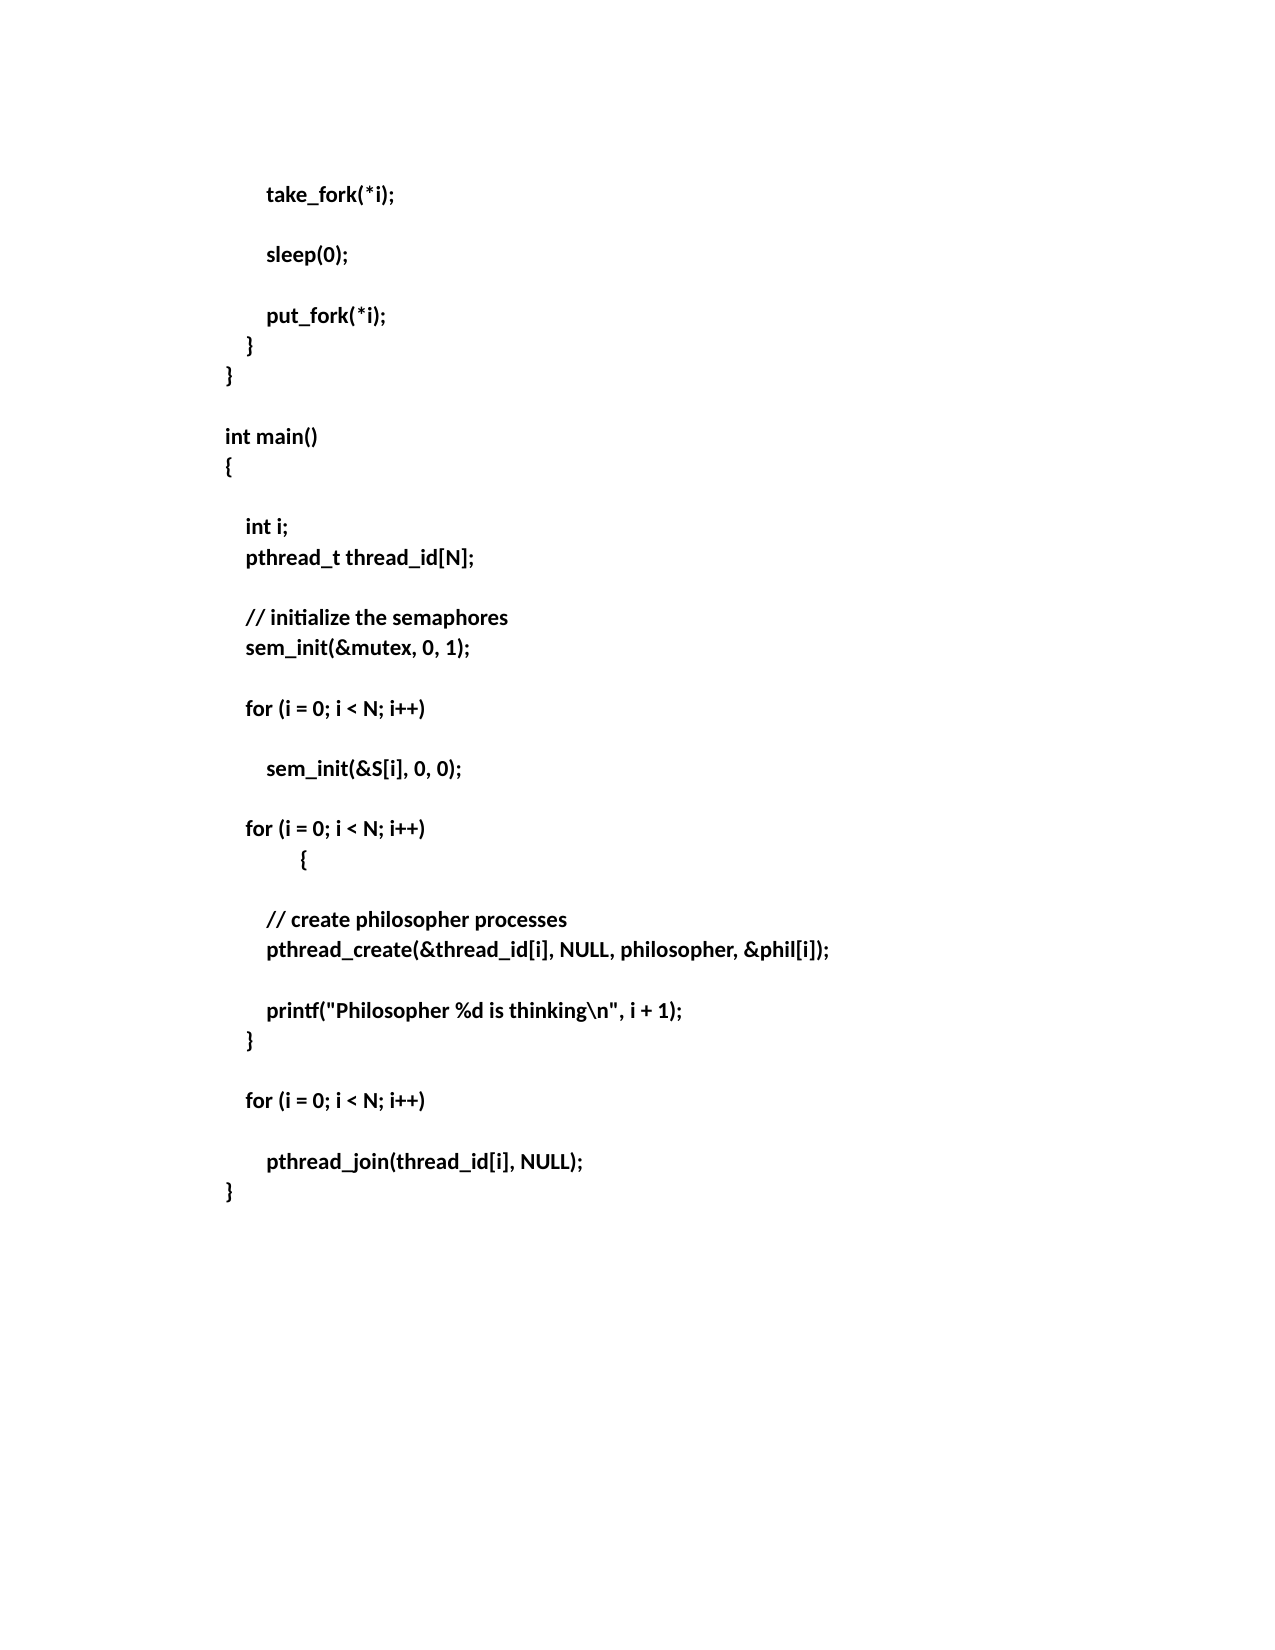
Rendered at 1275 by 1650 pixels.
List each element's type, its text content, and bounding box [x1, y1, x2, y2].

list pthread_t thread_id[N]; [225, 543, 1125, 571]
list { [225, 452, 1125, 480]
list put_fork(*i); [225, 301, 1125, 329]
list // initialize the semaphores [225, 603, 1125, 631]
list } [225, 1177, 1125, 1205]
list // create philosopher processes [225, 905, 1125, 933]
list for (i = 0; i < N; i++) [225, 1086, 1125, 1114]
list { [225, 845, 1125, 873]
list } [225, 1026, 1125, 1054]
list } [225, 331, 1125, 359]
list pthread_create(&thread_id[i], NULL, philosopher, &phil[i]); [225, 935, 1125, 963]
list } [225, 361, 1125, 389]
list int i; [225, 512, 1125, 541]
list take_fork(*i); [225, 180, 1125, 208]
list sem_init(&S[i], 0, 0); [225, 754, 1125, 782]
list sleep(0); [225, 241, 1125, 269]
list int main() [225, 422, 1125, 450]
list for (i = 0; i < N; i++) [225, 814, 1125, 843]
list for (i = 0; i < N; i++) [225, 694, 1125, 722]
list printf("Philosopher %d is thinking\n", i + 1); [225, 996, 1125, 1024]
list pthread_join(thread_id[i], NULL); [225, 1147, 1125, 1175]
list sem_init(&mutex, 0, 1); [225, 633, 1125, 661]
